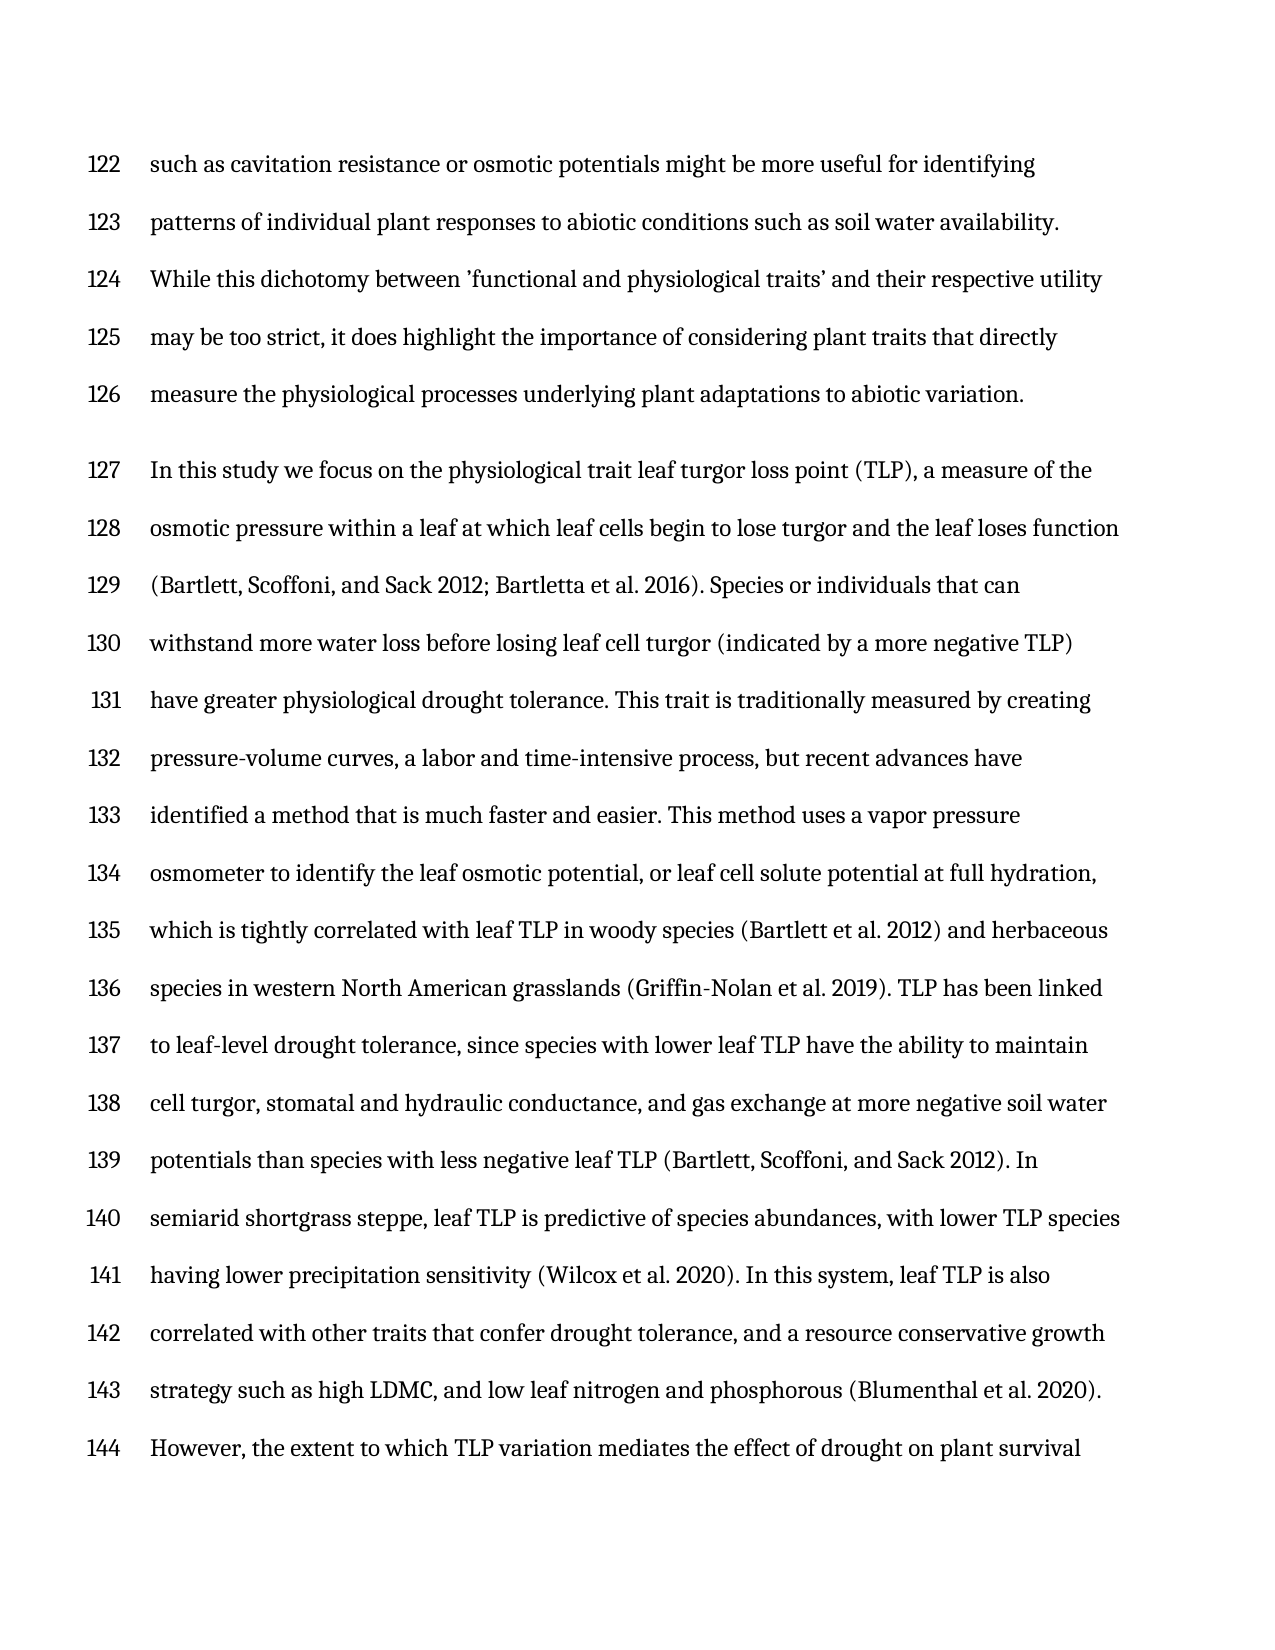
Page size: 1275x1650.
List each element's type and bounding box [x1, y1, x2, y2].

text [150, 150, 1125, 409]
text [150, 456, 1125, 1462]
